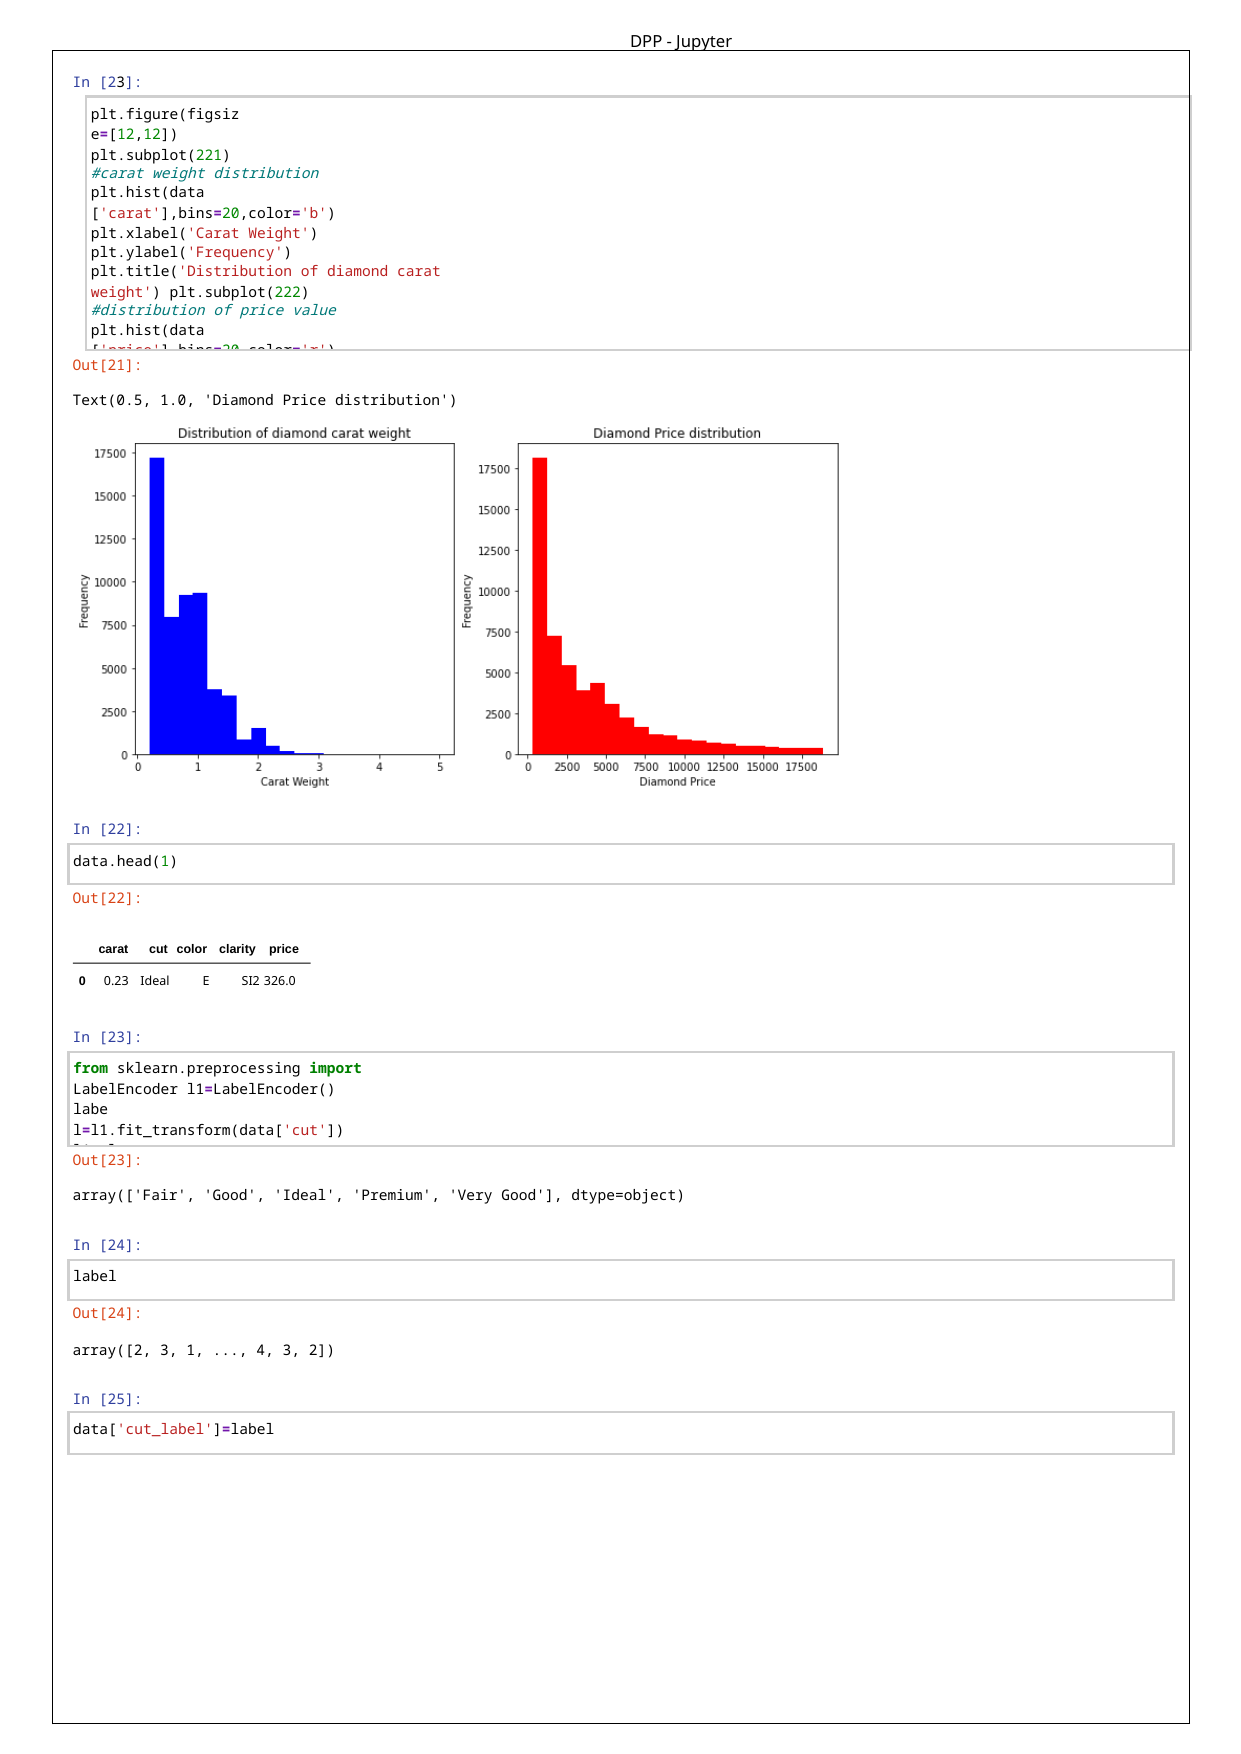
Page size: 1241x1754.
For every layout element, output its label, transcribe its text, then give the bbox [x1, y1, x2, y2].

text Out[21]: [72, 355, 1188, 375]
text Out[24]: [72, 1256, 1188, 1323]
text Out[23]: [72, 1049, 1188, 1169]
text In [22]: [72, 819, 1188, 839]
text carat cut color clarity price 0 0.23 Ideal E SI2 326.0 [79, 941, 305, 989]
text array(['Fair', 'Good', 'Ideal', 'Premium', 'Very Good'], dtype=object) [72, 1185, 1188, 1204]
picture [72, 420, 844, 794]
text In [24]: [72, 1234, 1188, 1254]
text Text(0.5, 1.0, 'Diamond Price distribution') [72, 390, 1188, 410]
text In [23]: [72, 1027, 1188, 1047]
text In [25]: [72, 1389, 1188, 1409]
text array([2, 3, 1, ..., 4, 3, 2]) [72, 1339, 1188, 1359]
text Out[22]: [72, 842, 1188, 908]
